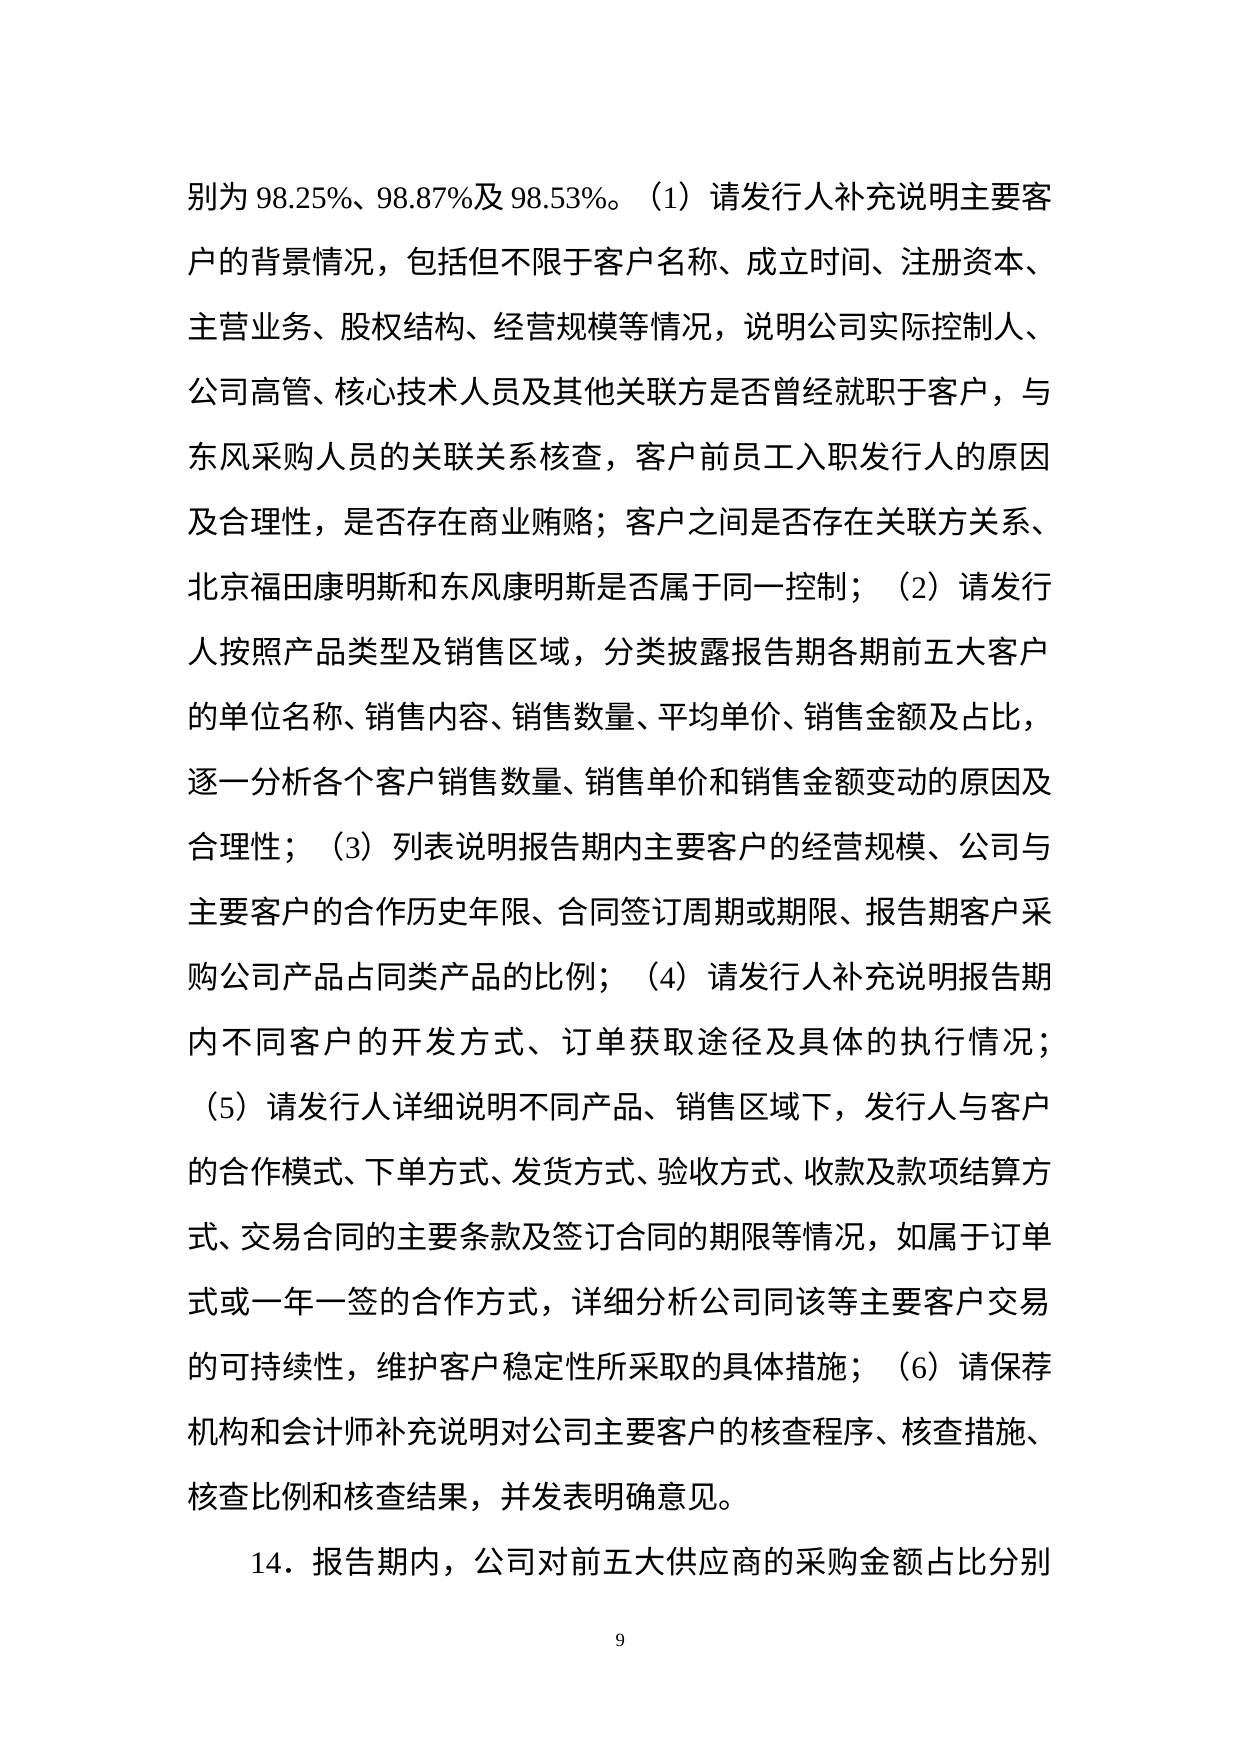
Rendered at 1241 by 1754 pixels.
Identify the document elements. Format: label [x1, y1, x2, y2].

list [187, 162, 1053, 1592]
